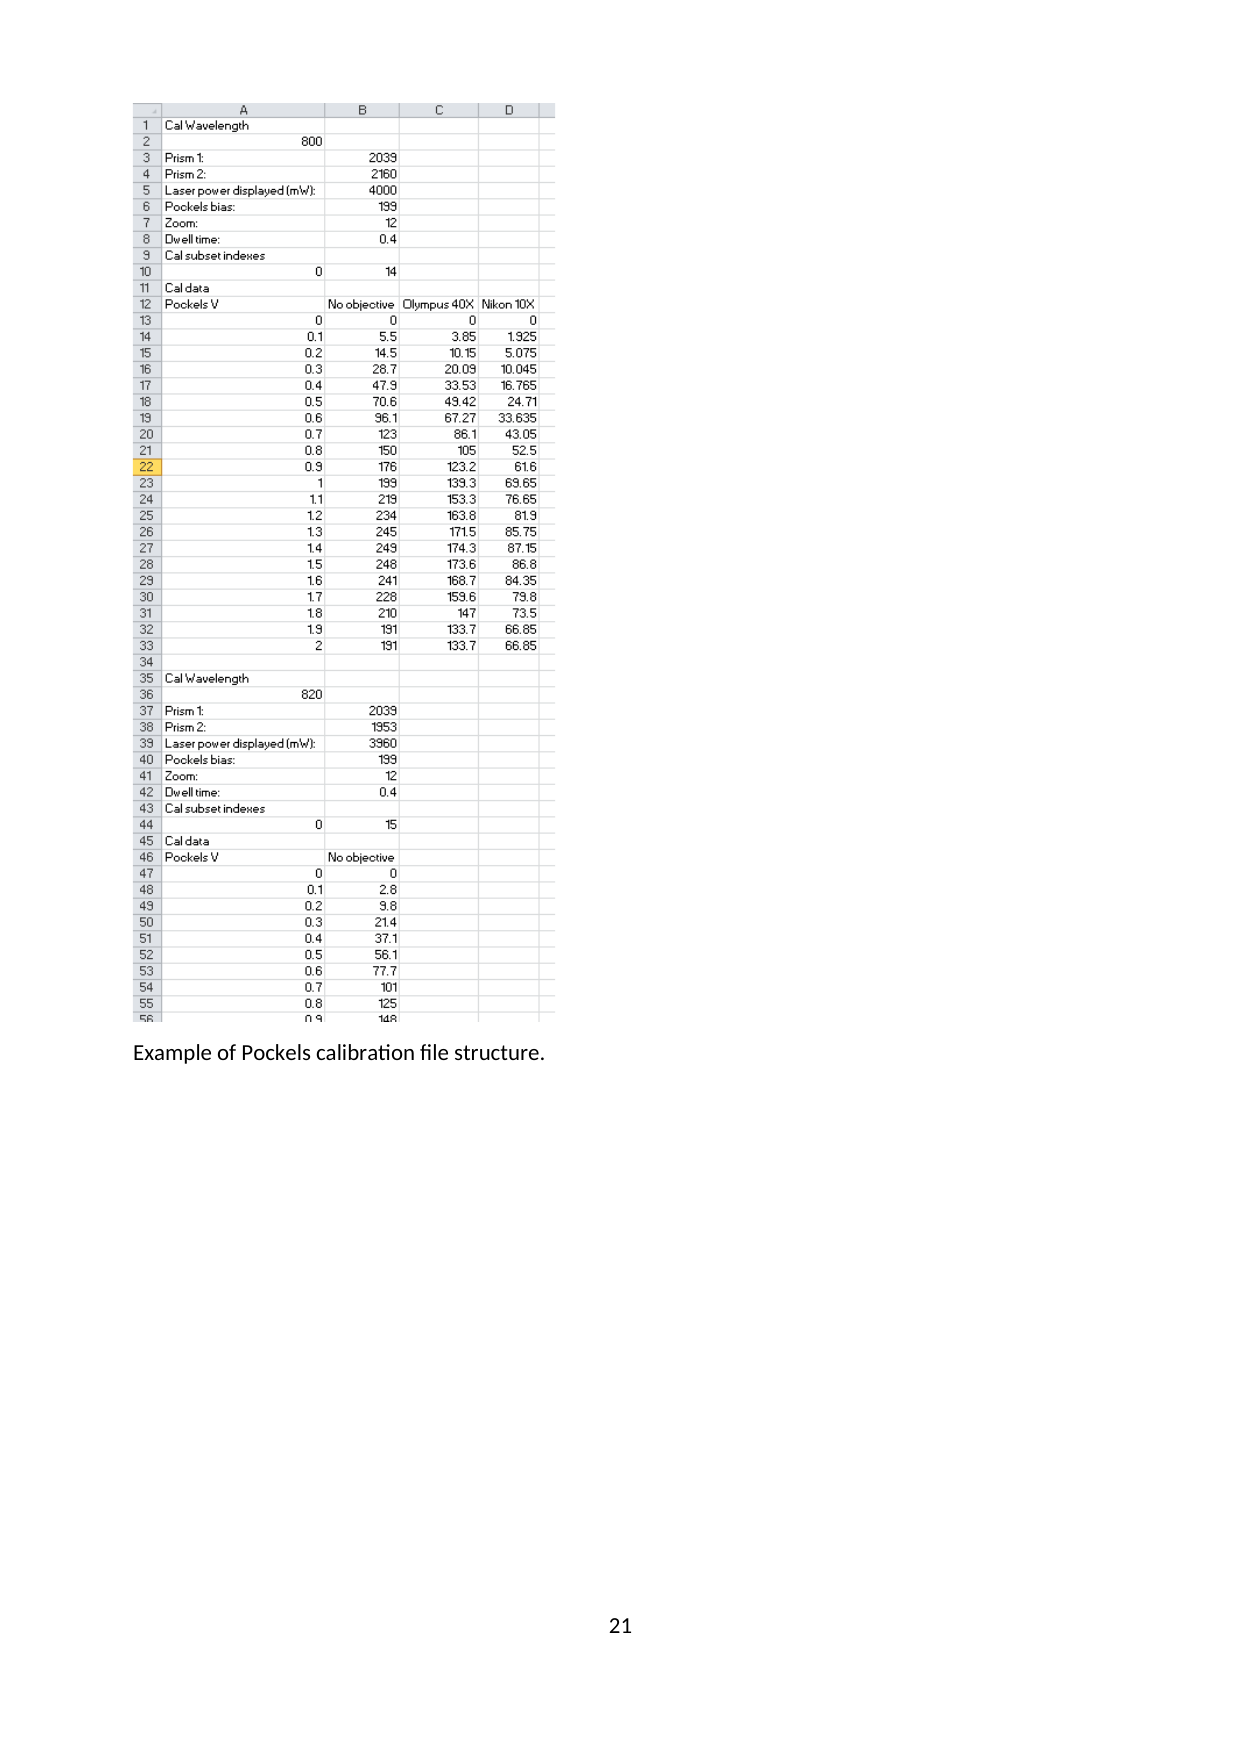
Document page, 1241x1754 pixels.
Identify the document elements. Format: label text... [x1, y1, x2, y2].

picture [132, 103, 556, 1022]
text Example of Pockels calibration file structure. [133, 1038, 1107, 1066]
